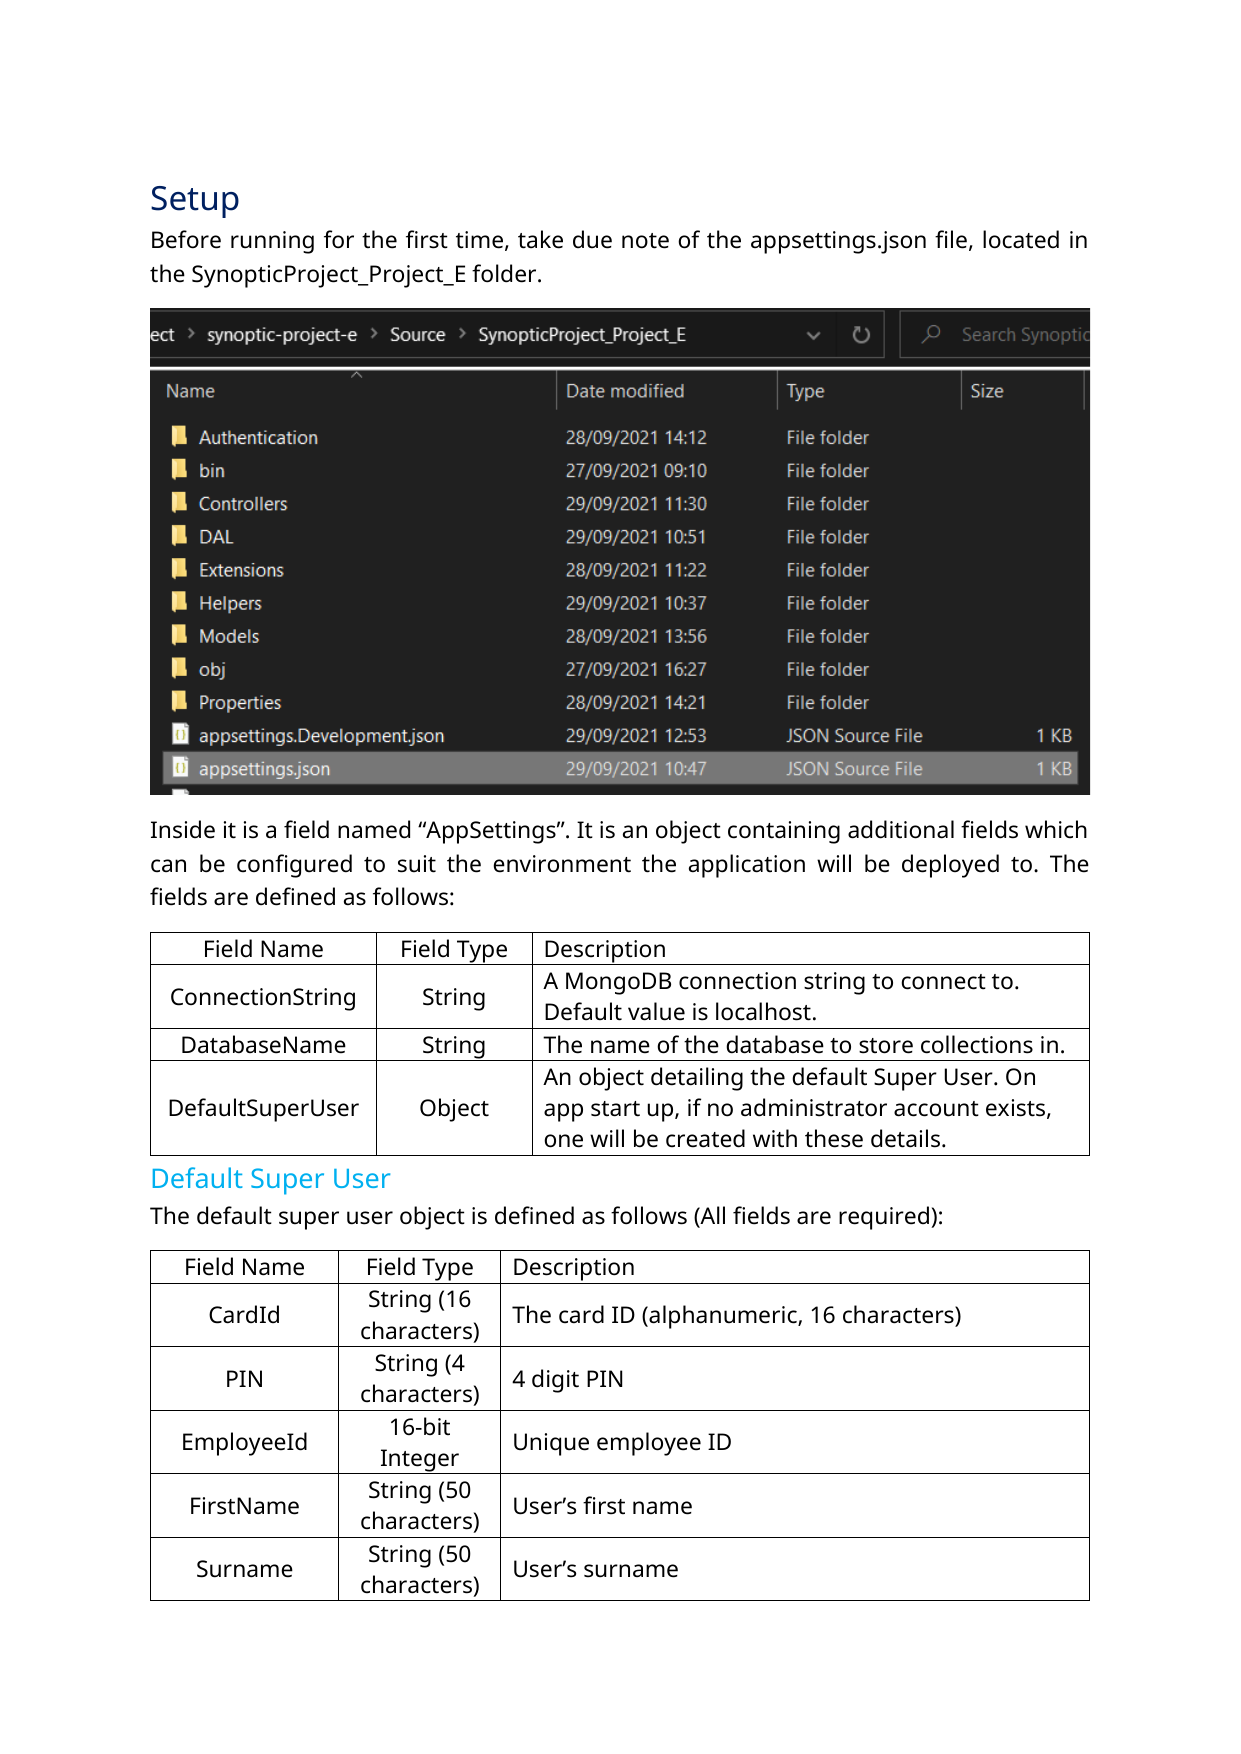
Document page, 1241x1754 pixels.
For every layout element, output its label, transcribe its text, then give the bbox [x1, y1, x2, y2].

table_cell A MongoDB connection string to connect to. Default value is localhost. [533, 965, 1089, 1028]
text Before running for the first time, take due note of the appsettings.json file, located in the SynopticProject_Project_E folder. [150, 224, 1090, 289]
table_cell The card ID (alphanumeric, 16 characters) [501, 1284, 1089, 1346]
picture [150, 308, 1091, 795]
table_cell DefaultSuperUser [151, 1061, 376, 1155]
table_cell FirstName [151, 1474, 338, 1537]
table_cell 4 digit PIN [501, 1347, 1089, 1409]
table_header Field Name [151, 1251, 338, 1282]
table_cell String (50 characters) [339, 1474, 500, 1537]
table_cell String (4 characters) [339, 1347, 500, 1409]
table_header Field Name [151, 933, 376, 964]
table_cell An object detailing the default Super User. On app start up, if no administrator account exists, one will be created with these details. [533, 1061, 1089, 1155]
table_header Field Type [377, 933, 532, 964]
table_cell String [377, 1029, 532, 1060]
table_header Description [533, 933, 1089, 964]
text The default super user object is defined as follows (All fields are required): [150, 1200, 1090, 1231]
table_cell DatabaseName [151, 1029, 376, 1060]
table_cell String [377, 965, 532, 1028]
text Inside it is a field named “AppSettings”. It is an object containing additional fields which can be configured to suit the environment the application will be deployed to. The fields are defined as follows: [150, 814, 1090, 913]
subtitle Setup [150, 175, 1090, 220]
table_cell User’s first name [501, 1474, 1089, 1537]
table_cell PIN [151, 1347, 338, 1409]
table_cell 16-bit Integer [339, 1411, 500, 1473]
table_cell Unique employee ID [501, 1411, 1089, 1473]
table_cell User’s surname [501, 1538, 1089, 1600]
table_cell EmployeeId [151, 1411, 338, 1473]
table_cell Object [377, 1061, 532, 1155]
table_cell ConnectionString [151, 965, 376, 1028]
table_cell The name of the database to store collections in. [533, 1029, 1089, 1060]
table_header Field Type [339, 1251, 500, 1282]
table_cell CardId [151, 1284, 338, 1346]
table_cell Surname [151, 1538, 338, 1600]
subtitle Default Super User [150, 1160, 1090, 1197]
table_header Description [501, 1251, 1089, 1282]
table_cell String (50 characters) [339, 1538, 500, 1600]
table_cell String (16 characters) [339, 1284, 500, 1346]
